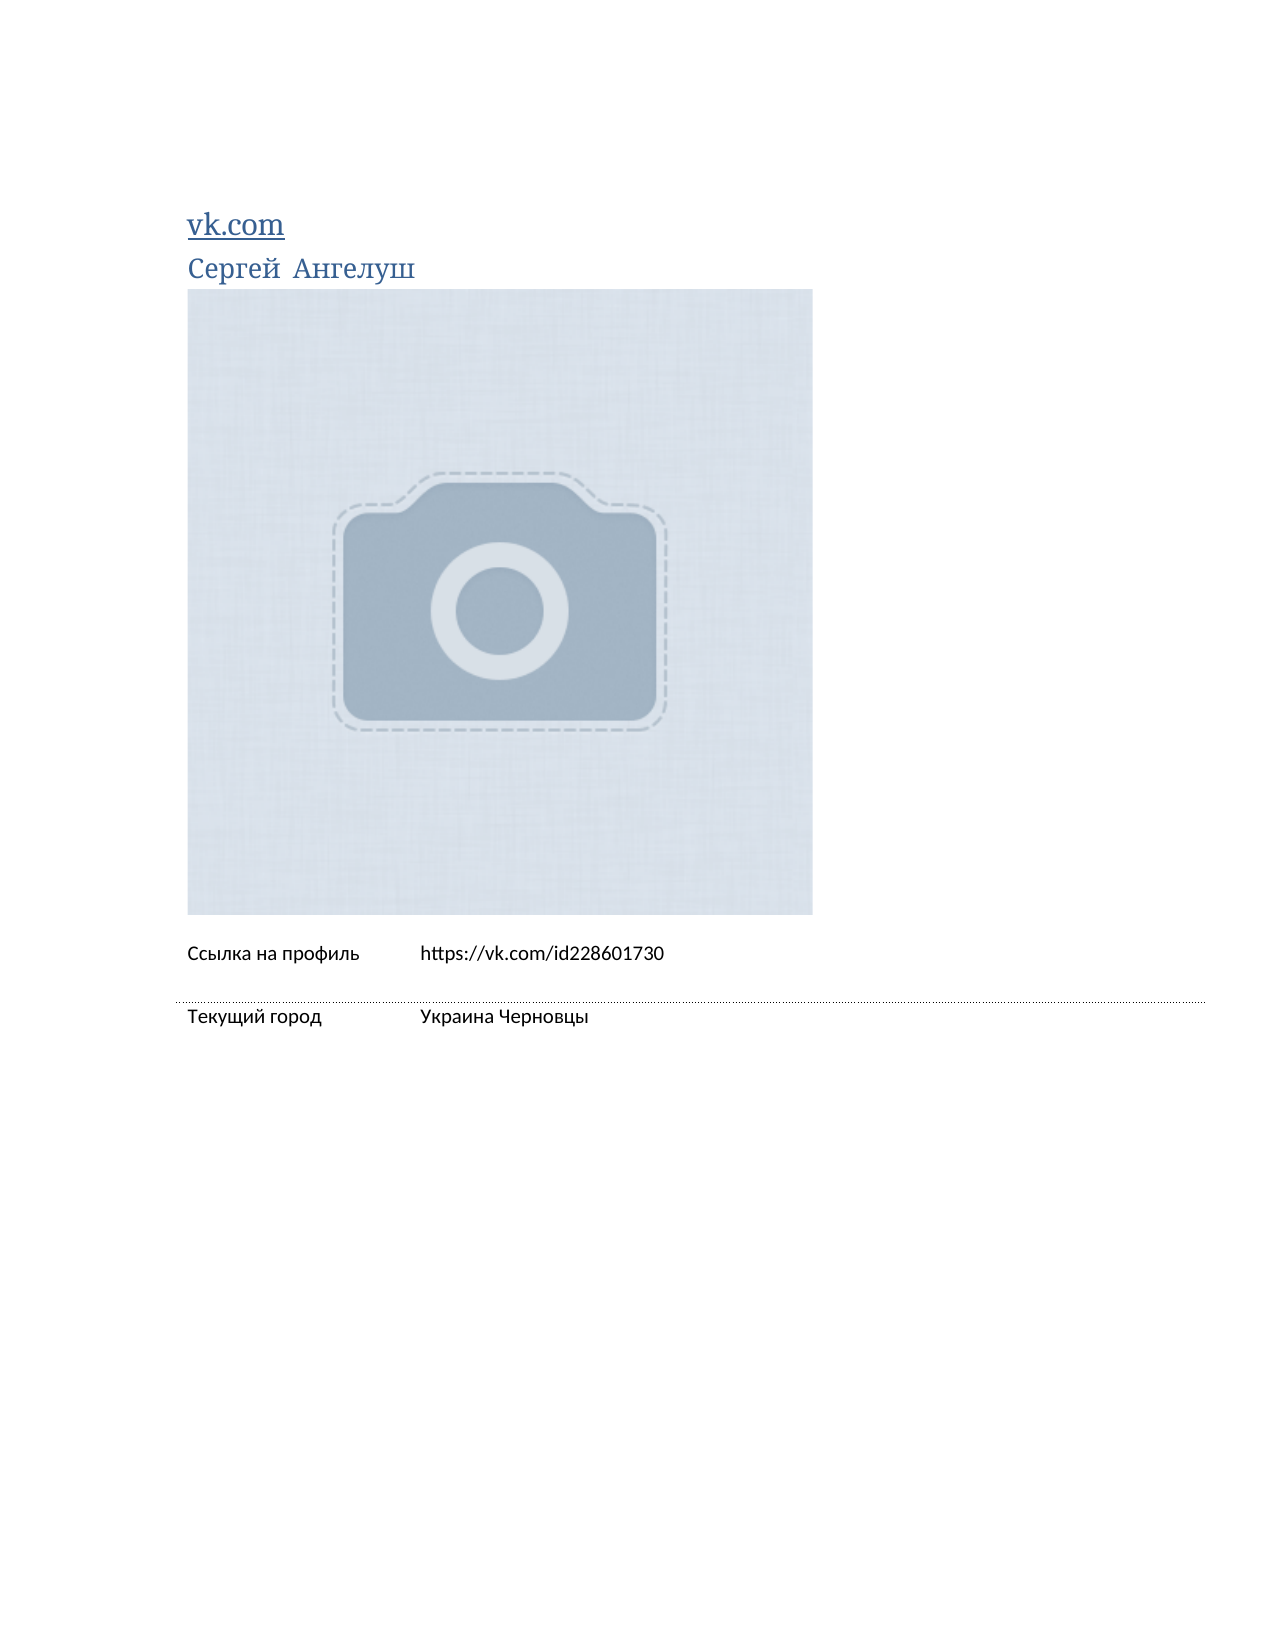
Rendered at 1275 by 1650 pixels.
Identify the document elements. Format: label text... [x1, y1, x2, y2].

table_header https://vk.com/id228601730 [409, 940, 1206, 1002]
subtitle Сергей Ангелуш [187, 254, 1087, 285]
subtitle vk.com [187, 206, 1087, 244]
table_cell Текущий город [176, 1002, 409, 1064]
picture [187, 289, 813, 915]
table_header Ссылка на профиль [176, 940, 409, 1002]
table_cell Украина Черновцы [409, 1002, 1206, 1064]
